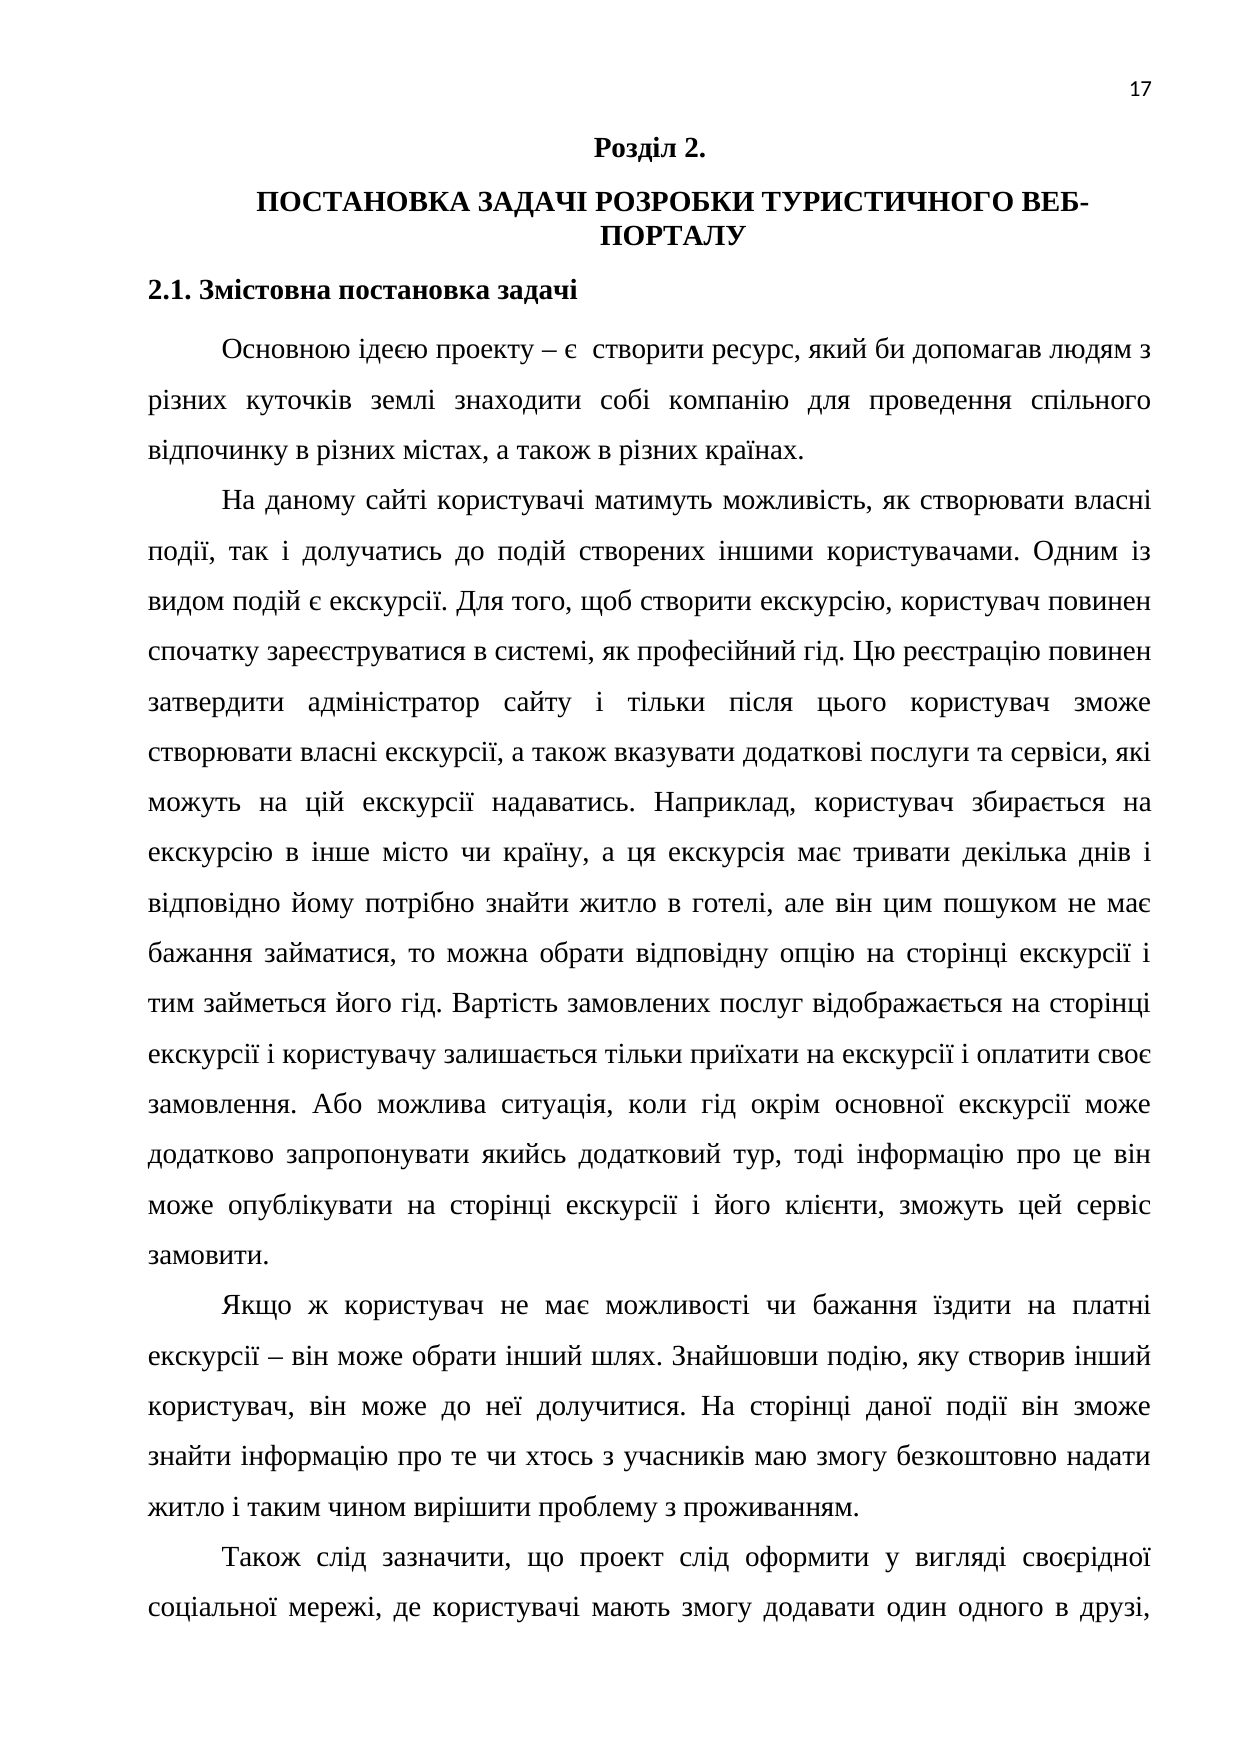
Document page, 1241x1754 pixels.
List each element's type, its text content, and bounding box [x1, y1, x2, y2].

text ПОСТАНОВКА ЗАДАЧІ РОЗРОБКИ ТУРИСТИЧНОГО ВЕБ-ПОРТАЛУ [194, 184, 1152, 251]
text На даному сайті користувачі матимуть можливість, як створювати власні події, так і долучатись до подій створених іншими користувачами. Одним із видом подій є екскурсії. Для того, щоб створити екскурсію, користувач повинен спочатку зареєструватися в системі, як професійний гід. Цю реєстрацію повинен затвердити адміністратор сайту і тільки після цього користувач зможе створювати власні екскурсії, а також вказувати додаткові послуги та сервіси, які можуть на цій екскурсії надаватись. Наприклад, користувач збирається на екскурсію в інше місто чи країну, а ця екскурсія має тривати декілька днів і відповідно йому потрібно знайти житло в готелі, але він цим пошуком не має бажання займатися, то можна обрати відповідну опцію на сторінці екскурсії і тим займеться його гід. Вартість замовлених послуг відображається на сторінці екскурсії і користувачу залишається тільки приїхати на екскурсії і оплатити своє замовлення. Або можлива ситуація, коли гід окрім основної екскурсії може додатково запропонувати якийсь додатковий тур, тоді інформацію про це він може опублікувати на сторінці екскурсії і його клієнти, зможуть цей сервіс замовити. [148, 482, 1152, 1271]
text Розділ 2. [148, 130, 1152, 163]
text 2.1. Змістовна постановка задачі [148, 272, 1152, 306]
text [148, 1539, 1152, 1623]
text Якщо ж користувач не має можливості чи бажання їздити на платні екскурсії – він може обрати інший шлях. Знайшовши подію, яку створив інший користувач, він може до неї долучитися. На сторінці даної події він зможе знайти інформацію про те чи хтось з учасників маю змогу безкоштовно надати житло і таким чином вирішити проблему з проживанням. [148, 1287, 1152, 1522]
text Основною ідеєю проекту – є створити ресурс, який би допомагав людям з різних куточків землі знаходити собі компанію для проведення спільного відпочинку в різних містах, а також в різних країнах. [148, 331, 1152, 466]
